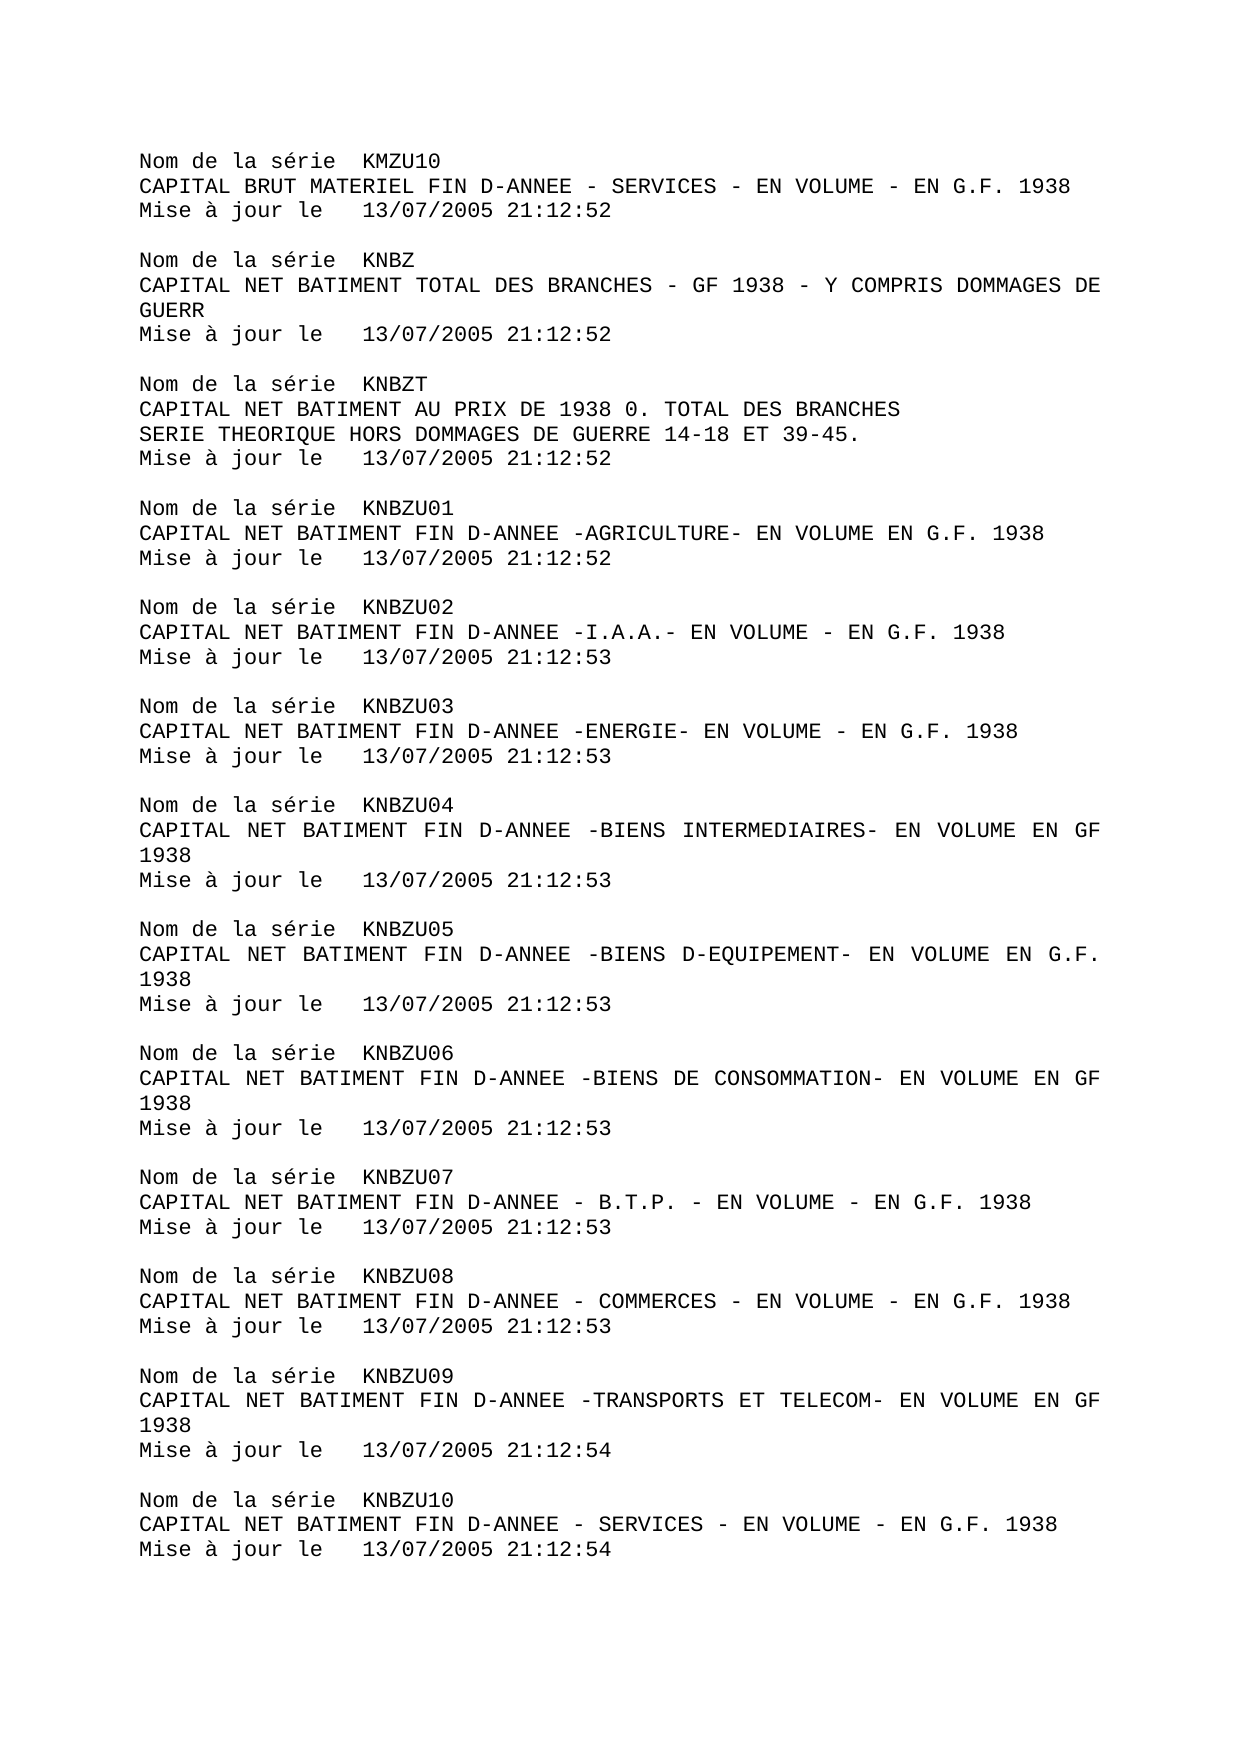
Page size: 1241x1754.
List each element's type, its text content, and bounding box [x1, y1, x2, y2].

text Mise à jour le 13/07/2005 21:12:54 [139, 1538, 1101, 1563]
text Nom de la série KNBZU01 [139, 497, 1101, 522]
text CAPITAL NET BATIMENT FIN D-ANNEE - COMMERCES - EN VOLUME - EN G.F. 1938 [139, 1290, 1101, 1315]
text Mise à jour le 13/07/2005 21:12:52 [139, 323, 1101, 348]
text Nom de la série KNBZU09 [139, 1365, 1101, 1389]
text Nom de la série KNBZU08 [139, 1266, 1101, 1290]
text Nom de la série KMZU10 [139, 150, 1101, 175]
text Nom de la série KNBZU07 [139, 1166, 1101, 1191]
text Nom de la série KNBZU02 [139, 596, 1101, 621]
text CAPITAL NET BATIMENT AU PRIX DE 1938 0. TOTAL DES BRANCHES [139, 398, 1101, 423]
text Nom de la série KNBZU05 [139, 918, 1101, 943]
text Mise à jour le 13/07/2005 21:12:53 [139, 1315, 1101, 1340]
text CAPITAL NET BATIMENT FIN D-ANNEE -BIENS DE CONSOMMATION- EN VOLUME EN GF 1938 [139, 1067, 1101, 1117]
text Nom de la série KNBZT [139, 373, 1101, 398]
text Mise à jour le 13/07/2005 21:12:52 [139, 199, 1101, 224]
text CAPITAL NET BATIMENT FIN D-ANNEE -AGRICULTURE- EN VOLUME EN G.F. 1938 [139, 522, 1101, 547]
text CAPITAL NET BATIMENT FIN D-ANNEE - B.T.P. - EN VOLUME - EN G.F. 1938 [139, 1191, 1101, 1216]
text Mise à jour le 13/07/2005 21:12:54 [139, 1439, 1101, 1464]
text Mise à jour le 13/07/2005 21:12:53 [139, 869, 1101, 894]
text Mise à jour le 13/07/2005 21:12:52 [139, 547, 1101, 571]
text Nom de la série KNBZU10 [139, 1489, 1101, 1513]
text CAPITAL NET BATIMENT FIN D-ANNEE -BIENS INTERMEDIAIRES- EN VOLUME EN GF 1938 [139, 819, 1101, 869]
text Nom de la série KNBZU06 [139, 1042, 1101, 1067]
text Nom de la série KNBZ [139, 249, 1101, 274]
text Mise à jour le 13/07/2005 21:12:53 [139, 1117, 1101, 1142]
text Mise à jour le 13/07/2005 21:12:53 [139, 745, 1101, 770]
text Nom de la série KNBZU04 [139, 794, 1101, 819]
text CAPITAL NET BATIMENT FIN D-ANNEE -I.A.A.- EN VOLUME - EN G.F. 1938 [139, 621, 1101, 646]
text Mise à jour le 13/07/2005 21:12:53 [139, 646, 1101, 671]
text SERIE THEORIQUE HORS DOMMAGES DE GUERRE 14-18 ET 39-45. [139, 423, 1101, 447]
text CAPITAL NET BATIMENT FIN D-ANNEE -BIENS D-EQUIPEMENT- EN VOLUME EN G.F. 1938 [139, 943, 1101, 993]
text Mise à jour le 13/07/2005 21:12:53 [139, 993, 1101, 1018]
text CAPITAL NET BATIMENT TOTAL DES BRANCHES - GF 1938 - Y COMPRIS DOMMAGES DE GUERR [139, 274, 1101, 323]
text CAPITAL NET BATIMENT FIN D-ANNEE -ENERGIE- EN VOLUME - EN G.F. 1938 [139, 720, 1101, 745]
text CAPITAL NET BATIMENT FIN D-ANNEE -TRANSPORTS ET TELECOM- EN VOLUME EN GF 1938 [139, 1389, 1101, 1439]
text CAPITAL BRUT MATERIEL FIN D-ANNEE - SERVICES - EN VOLUME - EN G.F. 1938 [139, 175, 1101, 199]
text Mise à jour le 13/07/2005 21:12:52 [139, 447, 1101, 472]
text Nom de la série KNBZU03 [139, 695, 1101, 720]
text Mise à jour le 13/07/2005 21:12:53 [139, 1216, 1101, 1241]
text CAPITAL NET BATIMENT FIN D-ANNEE - SERVICES - EN VOLUME - EN G.F. 1938 [139, 1513, 1101, 1538]
